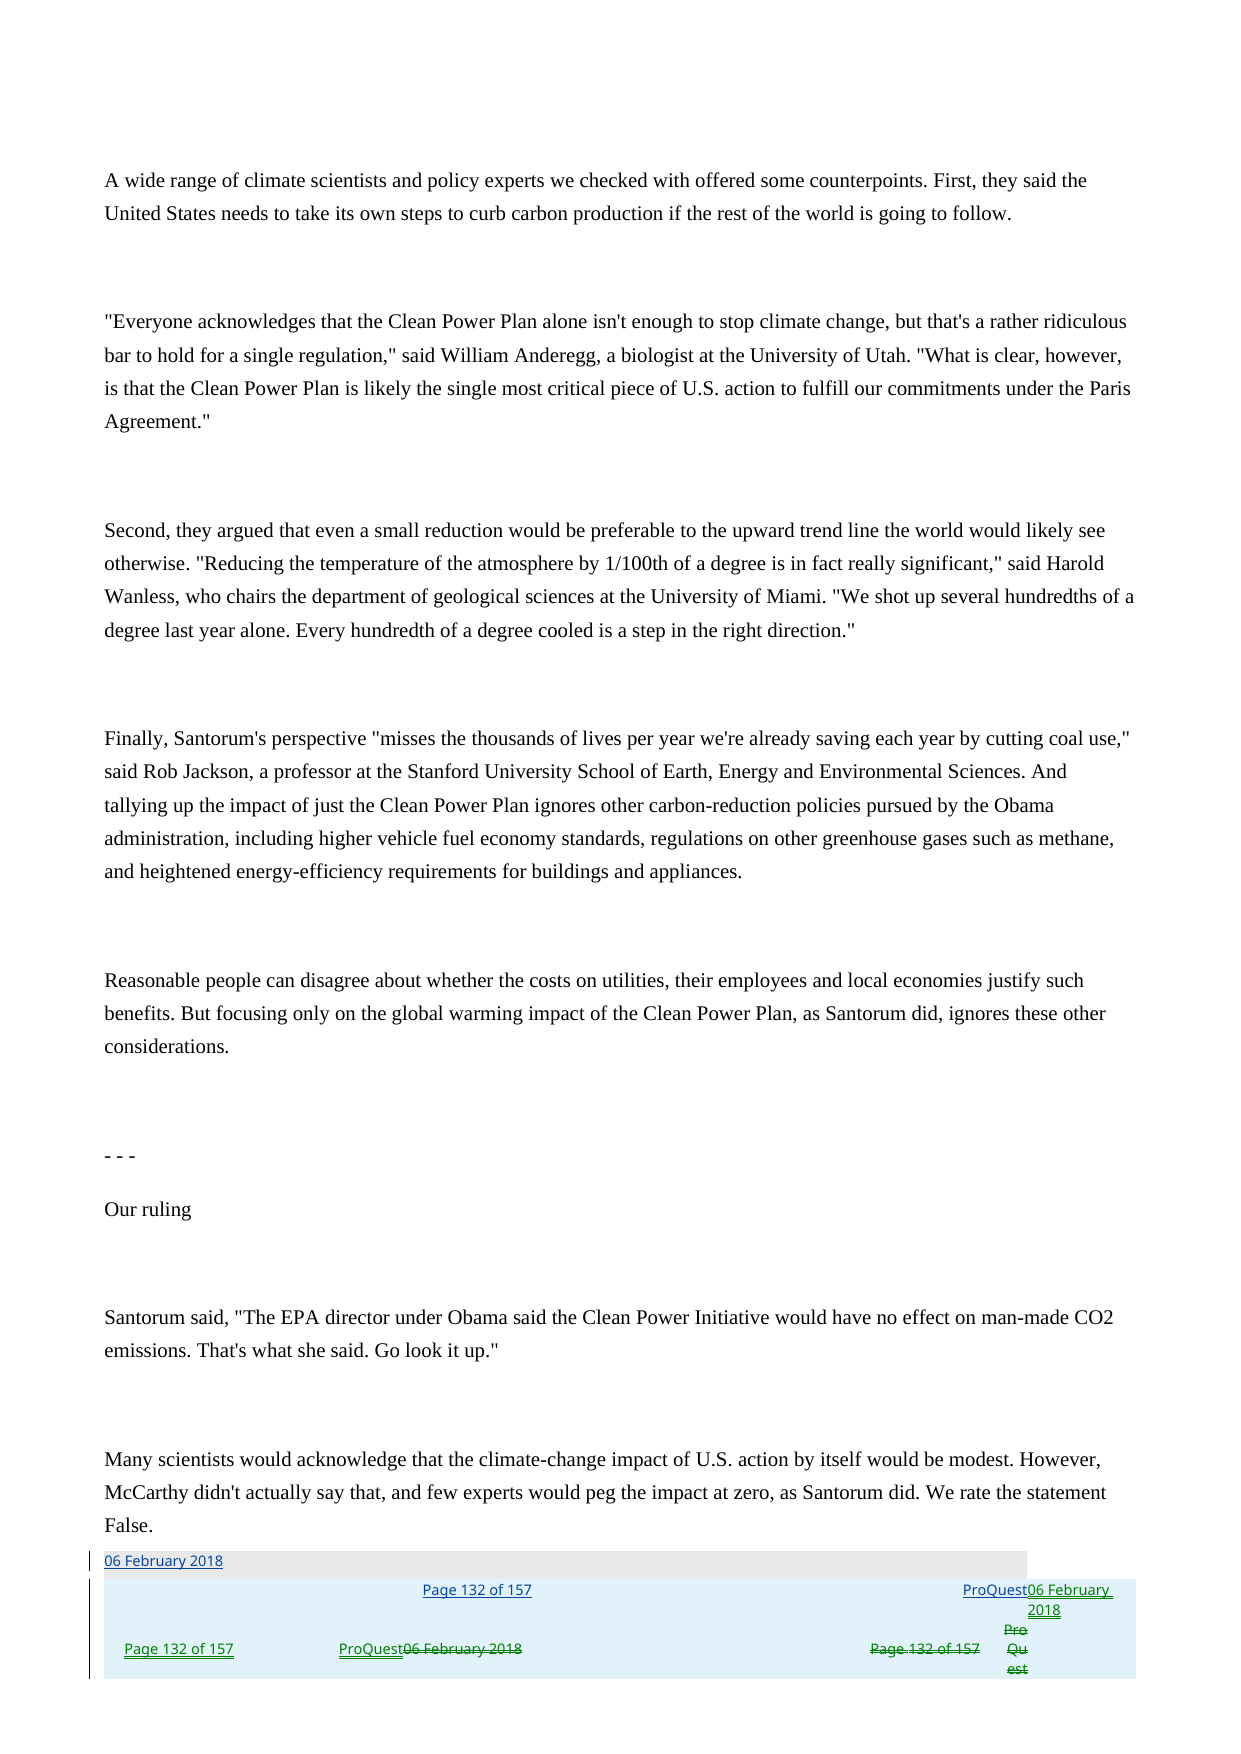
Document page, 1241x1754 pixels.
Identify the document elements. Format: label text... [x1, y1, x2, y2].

text Our ruling [104, 1187, 1136, 1221]
text Many scientists would acknowledge that the climate-change impact of U.S. action by itself would be modest. However, McCarthy didn't actually say that, and few experts would peg the impact at zero, as Santorum did. We rate the statement False. [104, 1437, 1136, 1537]
text Reasonable people can disagree about whether the costs on utilities, their employees and local economies justify such benefits. But focusing only on the global warming impact of the Clean Power Plan, as Santorum did, ignores these other considerations. [104, 958, 1136, 1058]
text - - - [104, 1133, 1136, 1167]
text Second, they argued that even a small reduction would be preferable to the upward trend line the world would likely see otherwise. "Reducing the temperature of the atmosphere by 1/100th of a degree is in fact really significant," said Harold Wanless, who chairs the department of geological sciences at the University of Miami. "We shot up several hundredths of a degree last year alone. Every hundredth of a degree cooled is a step in the right direction." [104, 508, 1136, 642]
text A wide range of climate scientists and policy experts we checked with offered some counterpoints. First, they said the United States needs to take its own steps to curb carbon production if the rest of the world is going to follow. [104, 158, 1136, 225]
text Finally, Santorum's perspective "misses the thousands of lives per year we're already saving each year by cutting coal use," said Rob Jackson, a professor at the Stanford University School of Earth, Energy and Environmental Sciences. And tallying up the impact of just the Clean Power Plan ignores other carbon-reduction policies pursued by the Obama administration, including higher vehicle fuel economy standards, regulations on other greenhouse gases such as methane, and heightened energy-efficiency requirements for buildings and appliances. [104, 717, 1136, 883]
text "Everyone acknowledges that the Clean Power Plan alone isn't enough to stop climate change, but that's a rather ridiculous bar to hold for a single regulation," said William Anderegg, a biologist at the University of Utah. "What is clear, however, is that the Clean Power Plan is likely the single most critical piece of U.S. action to fulfill our commitments under the Paris Agreement." [104, 300, 1136, 433]
text Santorum said, "The EPA director under Obama said the Clean Power Initiative would have no effect on man-made CO2 emissions. That's what she said. Go look it up." [104, 1296, 1136, 1362]
